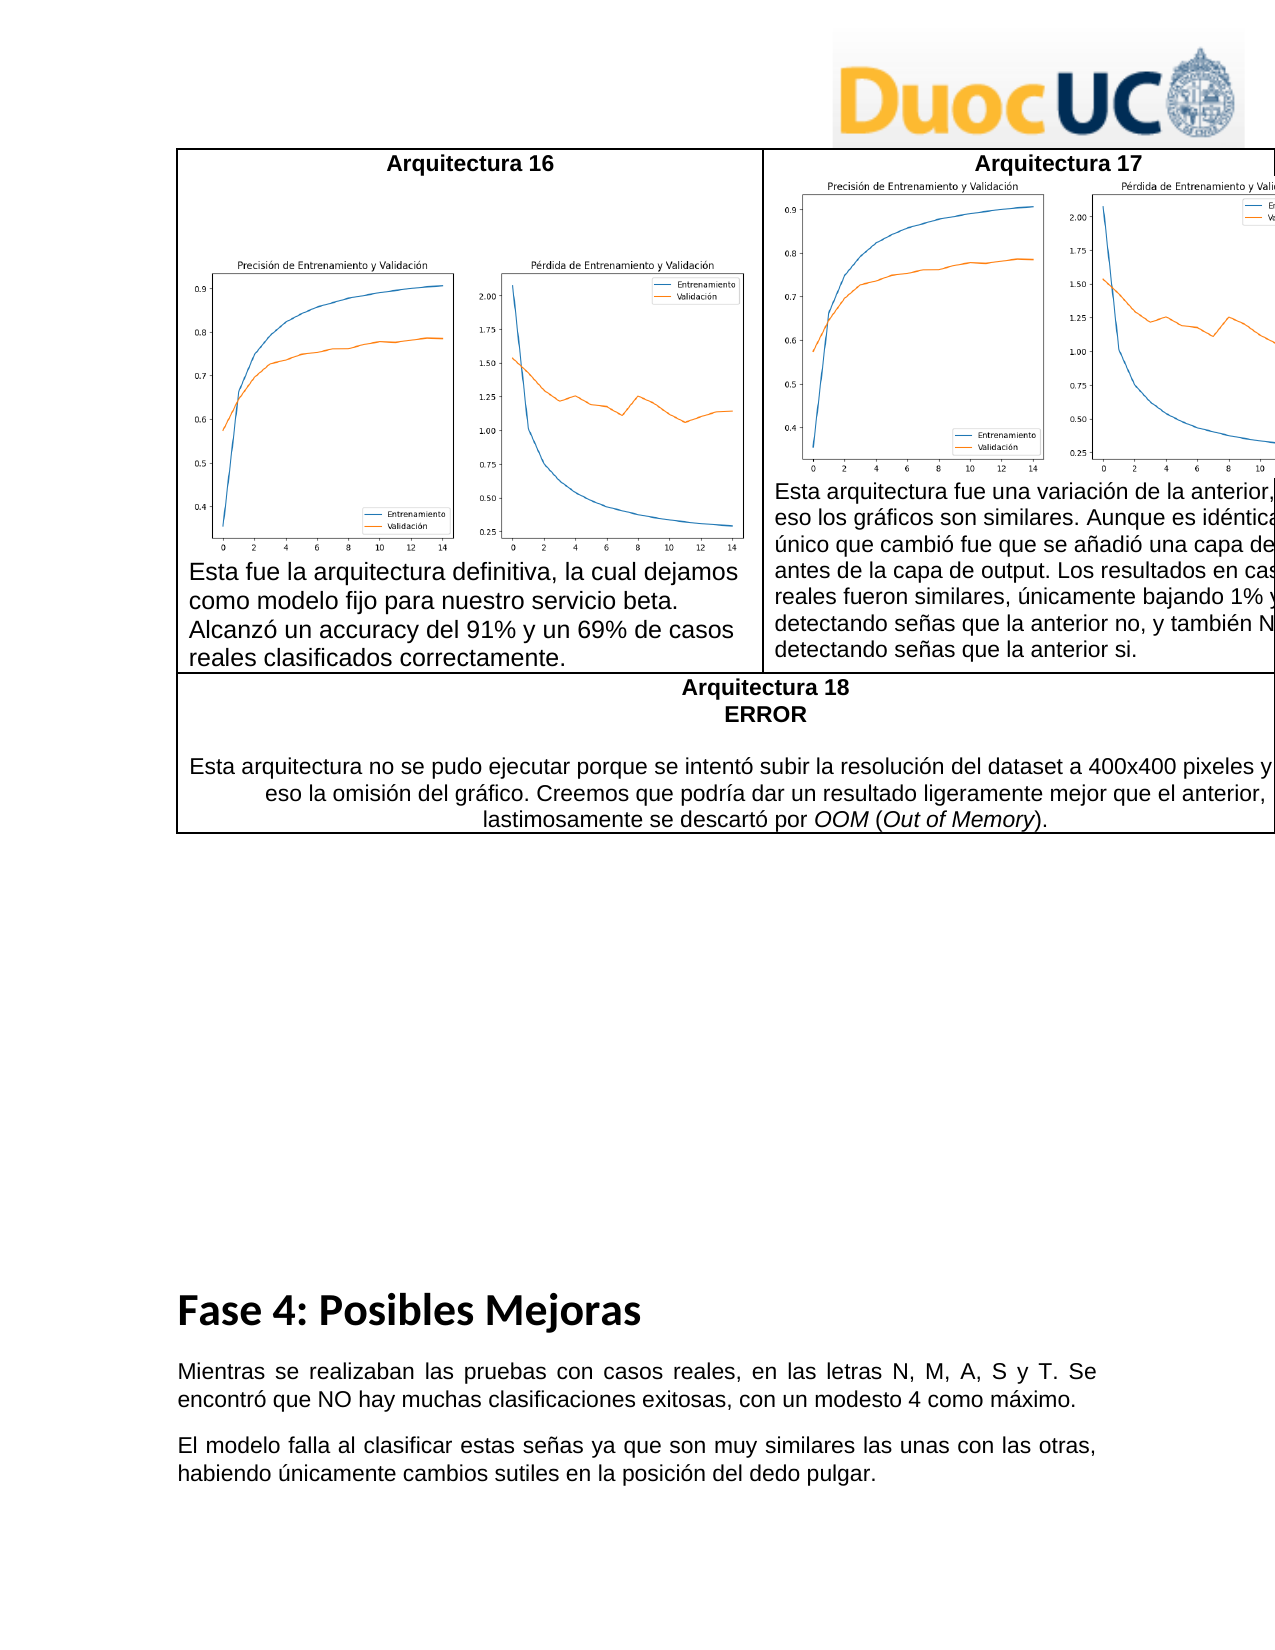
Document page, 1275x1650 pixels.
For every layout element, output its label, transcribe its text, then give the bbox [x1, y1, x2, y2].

text Fase 4: Posibles Mejoras [177, 1281, 1098, 1337]
text Mientras se realizaban las pruebas con casos reales, en las letras N, M, A, S y T. Se encontró que NO hay muchas clasificaciones exitosas, con un modesto 4 como máximo. [177, 1358, 1098, 1413]
picture [778, 176, 1275, 478]
text El modelo falla al clasificar estas señas ya que son muy similares las unas con las otras, habiendo únicamente cambios sutiles en la posición del dedo pulgar. [177, 1432, 1098, 1486]
picture [832, 28, 1245, 148]
picture [188, 255, 748, 557]
